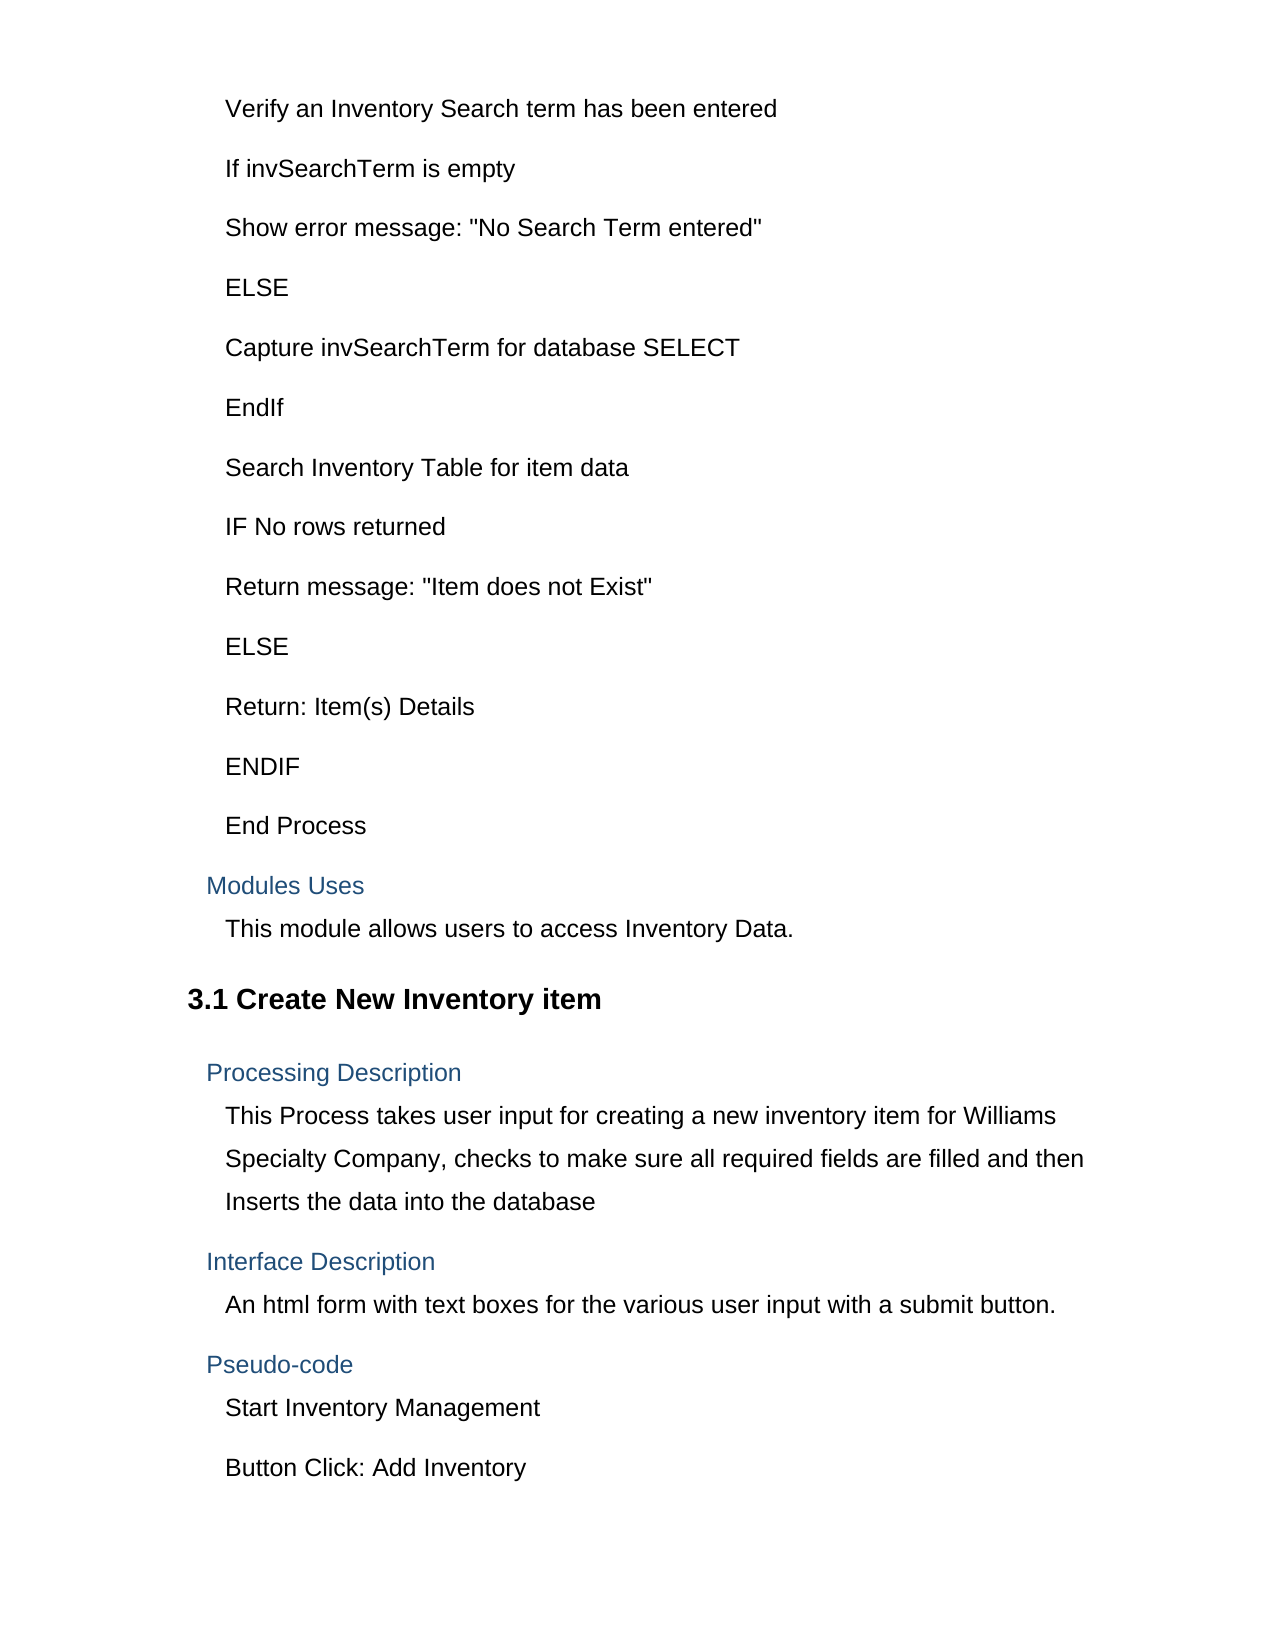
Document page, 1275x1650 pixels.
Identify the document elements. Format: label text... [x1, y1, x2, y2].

text Verify an Inventory Search term has been entered [150, 94, 1125, 122]
text An html form with text boxes for the various user input with a submit button. [150, 1290, 1125, 1319]
subtitle Processing Description [150, 1058, 1125, 1086]
text Show error message: "No Search Term entered" [150, 213, 1125, 242]
text Return message: "Item does not Exist" [150, 572, 1125, 601]
text ELSE [150, 632, 1125, 661]
text ENDIF [150, 751, 1125, 780]
text This Process takes user input for creating a new inventory item for Williams Specialty Company, checks to make sure all required fields are filled and then Inserts the data into the database [225, 1101, 1125, 1216]
text Search Inventory Table for item data [150, 452, 1125, 481]
text This module allows users to access Inventory Data. [150, 914, 1125, 943]
text EndIf [150, 393, 1125, 421]
subtitle 3.1 Create New Inventory item [187, 982, 1125, 1016]
subtitle Modules Uses [150, 871, 1125, 900]
subtitle Pseudo-code [150, 1350, 1125, 1378]
text Start Inventory Management [150, 1393, 1125, 1422]
text ELSE [150, 273, 1125, 302]
text End Process [150, 811, 1125, 840]
text IF No rows returned [150, 512, 1125, 541]
text If invSearchTerm is empty [150, 153, 1125, 182]
text Return: Item(s) Details [150, 692, 1125, 720]
text Button Click: Add Inventory [150, 1453, 1125, 1481]
subtitle Interface Description [150, 1247, 1125, 1276]
text Capture invSearchTerm for database SELECT [150, 333, 1125, 362]
